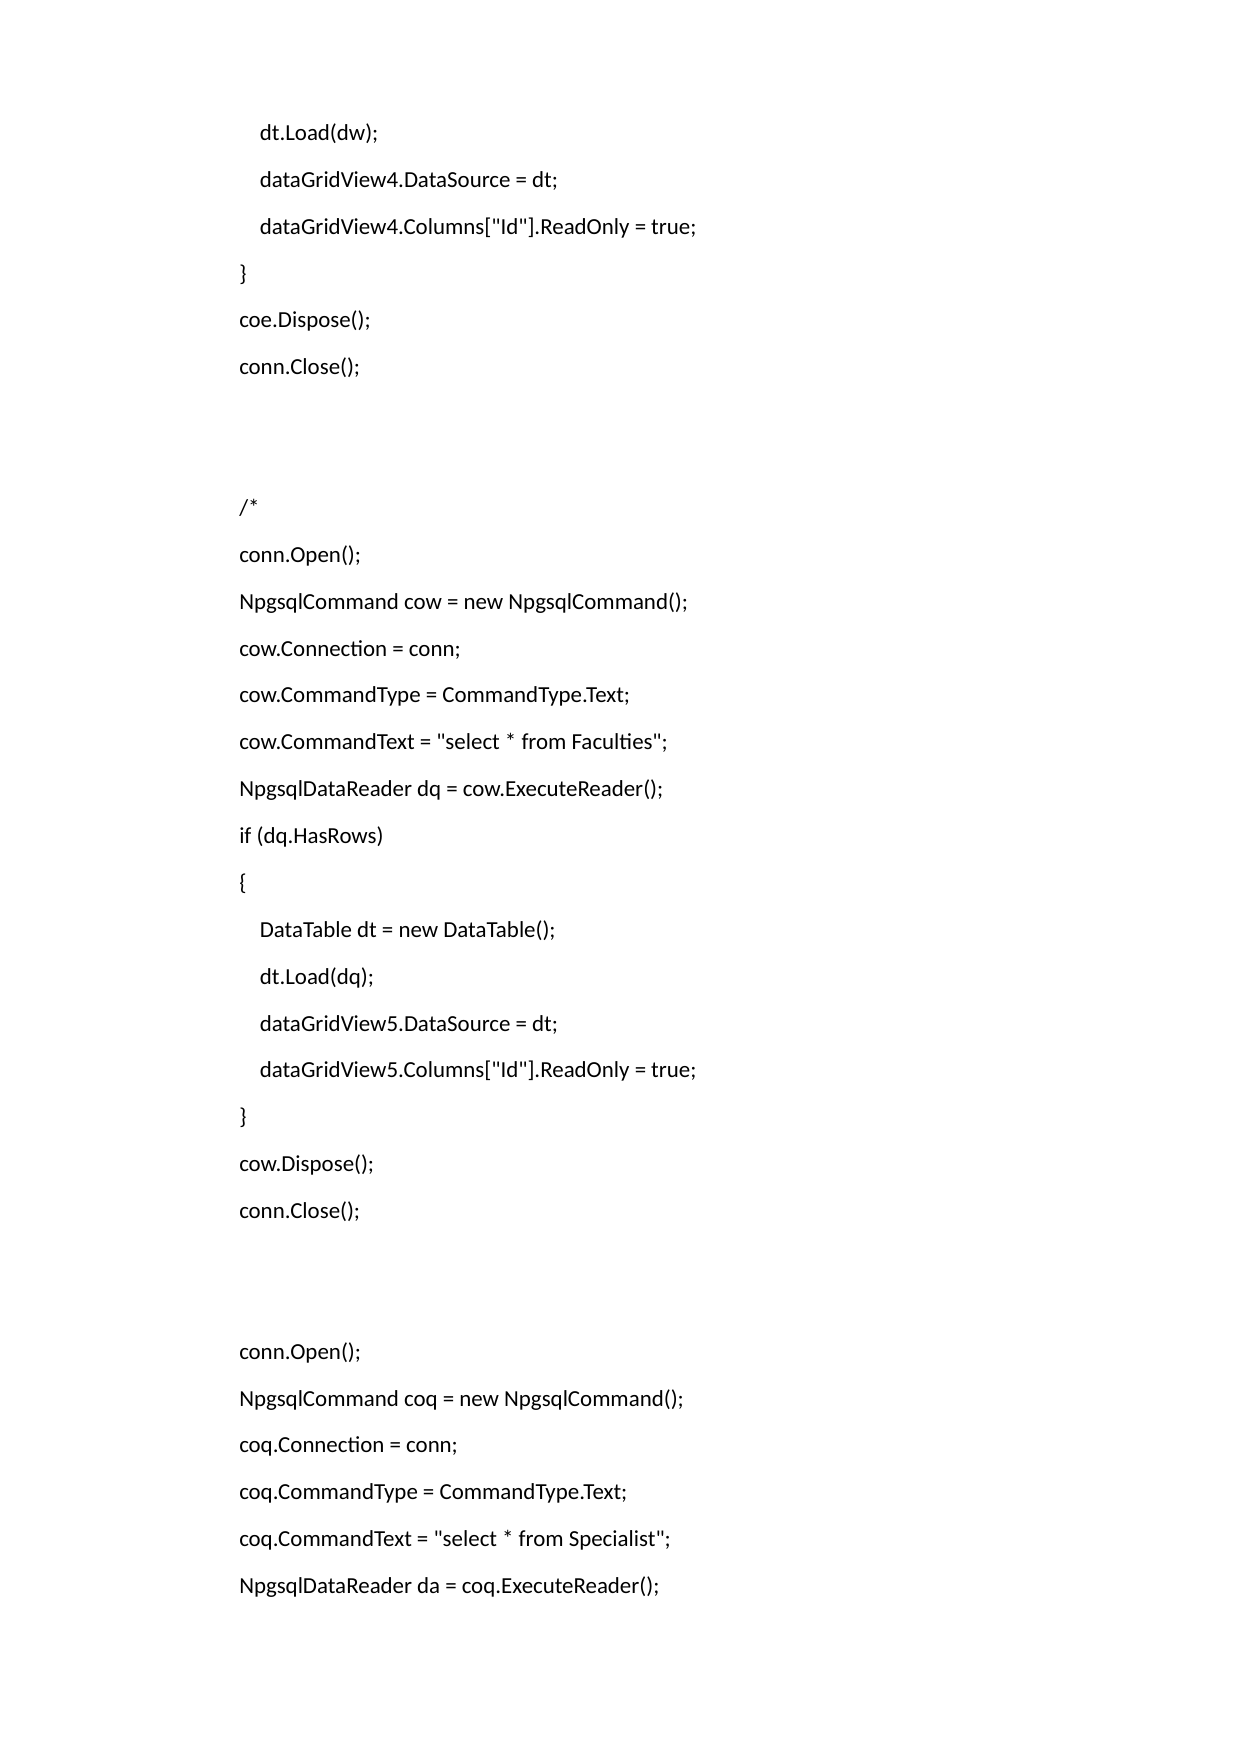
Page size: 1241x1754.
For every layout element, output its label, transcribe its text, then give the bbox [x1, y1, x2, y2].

text cow.Connection = conn; [177, 634, 1152, 662]
text coq.Connection = conn; [177, 1431, 1152, 1459]
text dt.Load(dq); [177, 962, 1152, 990]
text dataGridView5.Columns["Id"].ReadOnly = true; [177, 1056, 1152, 1084]
text conn.Close(); [177, 1196, 1152, 1224]
text NpgsqlDataReader dq = cow.ExecuteReader(); [177, 774, 1152, 802]
text cow.Dispose(); [177, 1149, 1152, 1177]
text } [177, 259, 1152, 287]
text coq.CommandText = "select * from Specialist"; [177, 1524, 1152, 1552]
text NpgsqlDataReader da = coq.ExecuteReader(); [177, 1571, 1152, 1599]
text dataGridView4.DataSource = dt; [177, 165, 1152, 193]
text dt.Load(dw); [177, 118, 1152, 146]
text dataGridView4.Columns["Id"].ReadOnly = true; [177, 212, 1152, 240]
text cow.CommandText = "select * from Faculties"; [177, 727, 1152, 756]
text coq.CommandType = CommandType.Text; [177, 1477, 1152, 1506]
text NpgsqlCommand coq = new NpgsqlCommand(); [177, 1384, 1152, 1412]
text conn.Open(); [177, 540, 1152, 568]
text cow.CommandType = CommandType.Text; [177, 681, 1152, 709]
text DataTable dt = new DataTable(); [177, 915, 1152, 943]
text } [177, 1102, 1152, 1131]
text /* [177, 493, 1152, 521]
text { [177, 868, 1152, 896]
text if (dq.HasRows) [177, 821, 1152, 849]
text NpgsqlCommand cow = new NpgsqlCommand(); [177, 587, 1152, 615]
text coe.Dispose(); [177, 306, 1152, 334]
text conn.Open(); [177, 1337, 1152, 1365]
text conn.Close(); [177, 352, 1152, 381]
text dataGridView5.DataSource = dt; [177, 1009, 1152, 1037]
